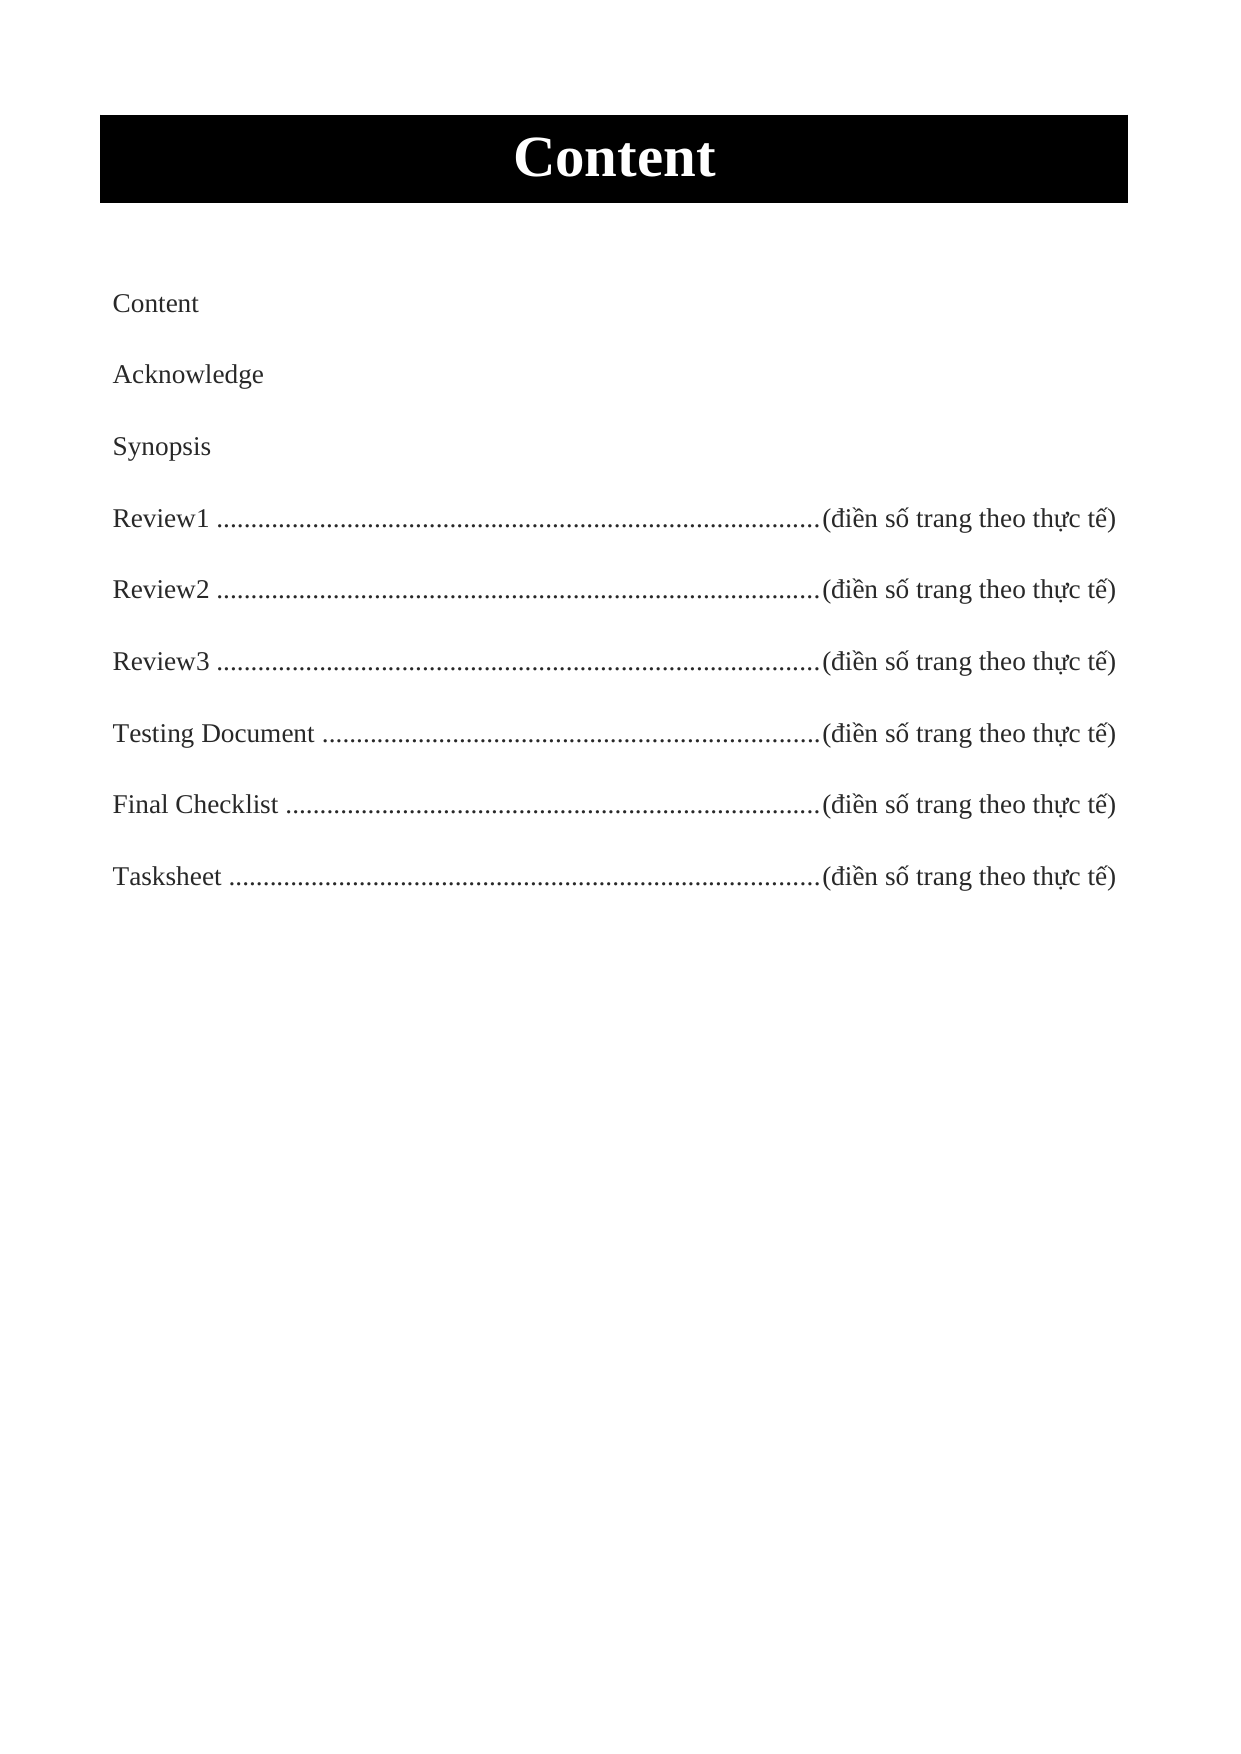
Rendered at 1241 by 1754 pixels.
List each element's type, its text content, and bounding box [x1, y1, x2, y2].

text Acknowledge [112, 358, 1128, 389]
text Synopsis [112, 430, 1128, 461]
text Review1 (điền số trang theo thực tế) [112, 502, 1128, 533]
text Review2 (điền số trang theo thực tế) [112, 573, 1128, 604]
text Review3 (điền số trang theo thực tế) [112, 645, 1128, 676]
table_cell Content [101, 116, 1127, 202]
text Final Checklist (điền số trang theo thực tế) [112, 788, 1128, 819]
text Testing Document (điền số trang theo thực tế) [112, 717, 1128, 748]
text Content [112, 287, 1128, 318]
text Tasksheet (điền số trang theo thực tế) [112, 860, 1128, 891]
